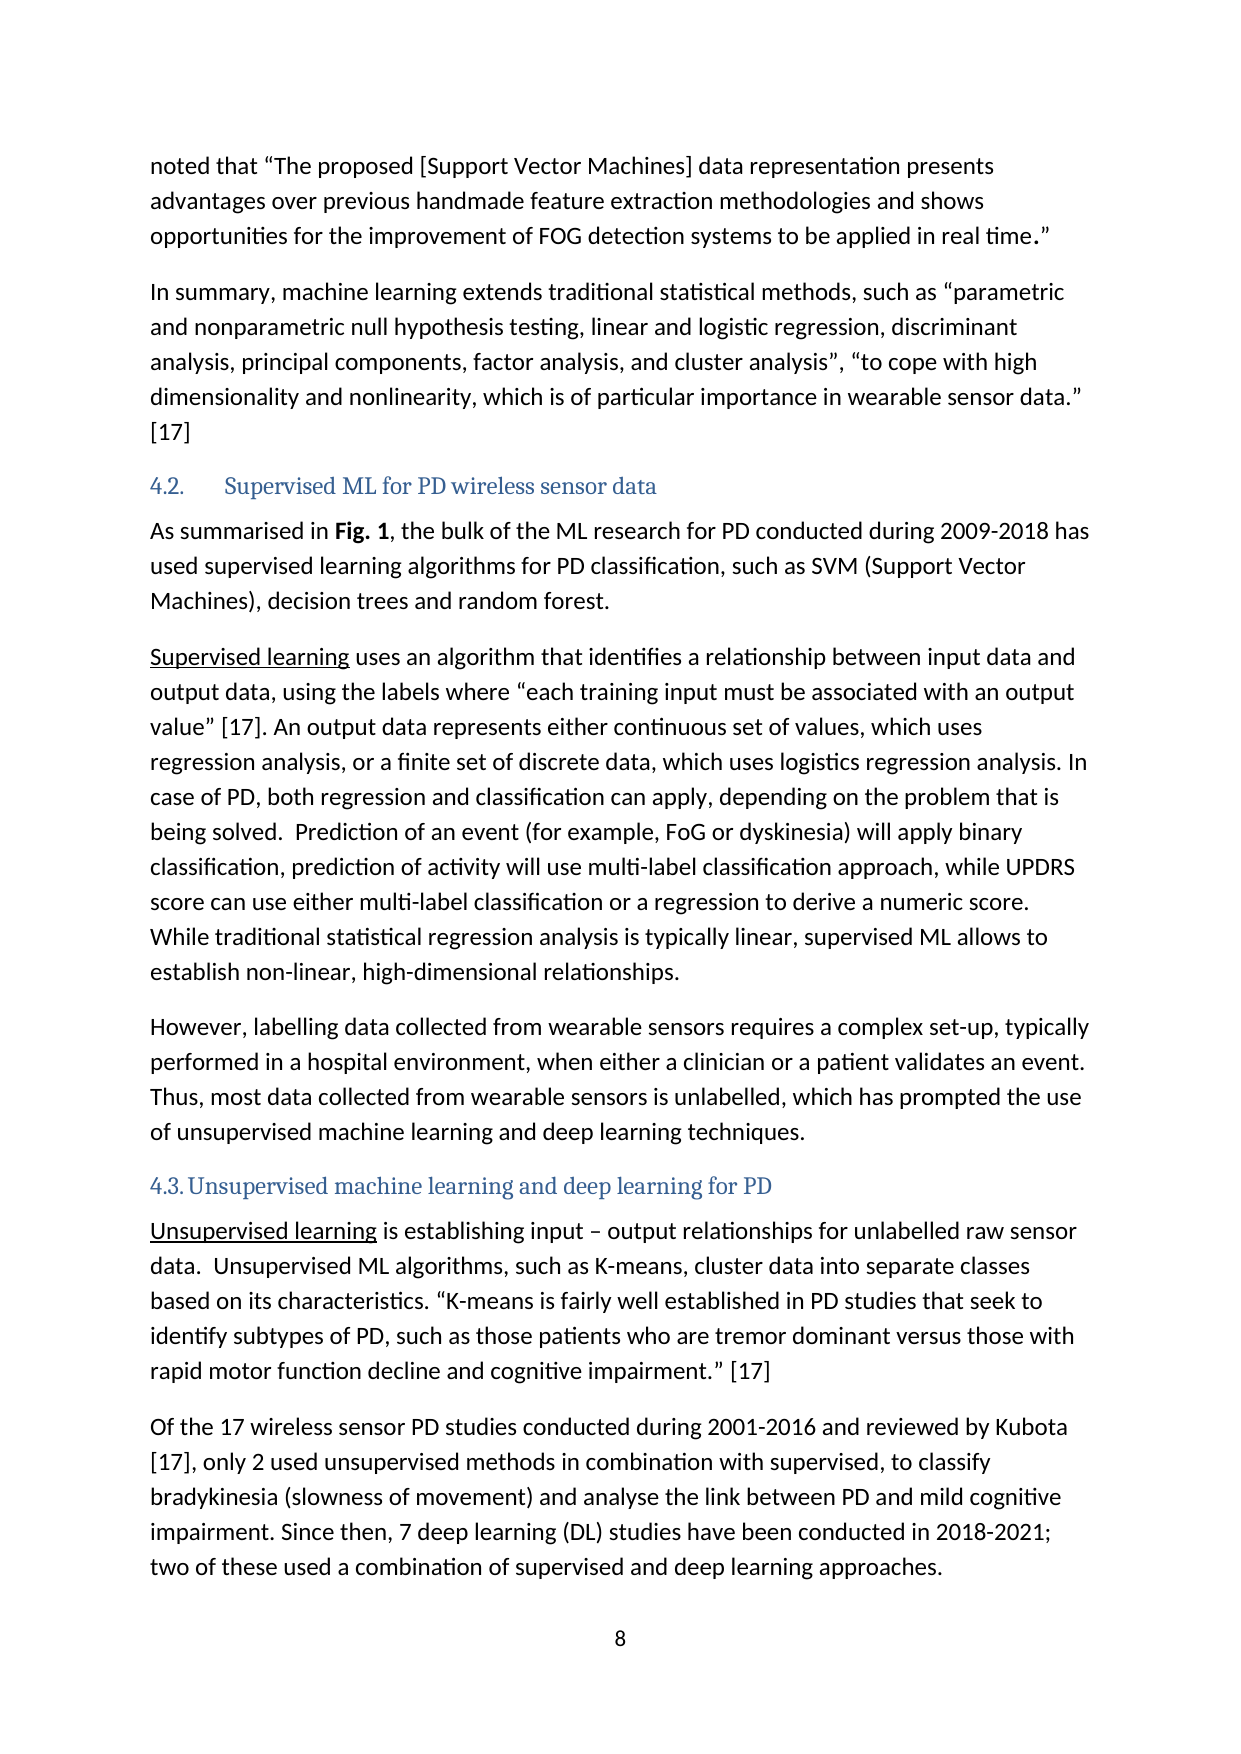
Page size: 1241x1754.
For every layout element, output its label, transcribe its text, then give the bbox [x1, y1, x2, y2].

subtitle Supervised ML for PD wireless sensor data [150, 472, 1090, 500]
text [150, 150, 1090, 251]
text In summary, machine learning extends traditional statistical methods, such as “parametric and nonparametric null hypothesis testing, linear and logistic regression, discriminant analysis, principal components, factor analysis, and cluster analysis”, “to cope with high dimensionality and nonlinearity, which is of particular importance in wearable sensor data.” [17] [150, 276, 1090, 446]
subtitle Unsupervised machine learning and deep learning for PD [150, 1172, 1090, 1201]
text As summarised in Fig. 1, the bulk of the ML research for PD conducted during 2009-2018 has used supervised learning algorithms for PD classification, such as SVM (Support Vector Machines), decision trees and random forest. [150, 515, 1090, 615]
text Of the 17 wireless sensor PD studies conducted during 2001-2016 and reviewed by Kubota [17], only 2 used unsupervised methods in combination with supervised, to classify bradykinesia (slowness of movement) and analyse the link between PD and mild cognitive impairment. Since then, 7 deep learning (DL) studies have been conducted in 2018-2021; two of these used a combination of supervised and deep learning approaches. [150, 1411, 1090, 1582]
text However, labelling data collected from wearable sensors requires a complex set-up, typically performed in a hospital environment, when either a clinician or a patient validates an event. Thus, most data collected from wearable sensors is unlabelled, which has prompted the use of unsupervised machine learning and deep learning techniques. [150, 1011, 1090, 1147]
text Supervised learning uses an algorithm that identifies a relationship between input data and output data, using the labels where “each training input must be associated with an output value” [17]. An output data represents either continuous set of values, which uses regression analysis, or a finite set of discrete data, which uses logistics regression analysis. In case of PD, both regression and classification can apply, depending on the problem that is being solved. Prediction of an event (for example, FoG or dyskinesia) will apply binary classification, prediction of activity will use multi-label classification approach, while UPDRS score can use either multi-label classification or a regression to derive a numeric score. While traditional statistical regression analysis is typically linear, supervised ML allows to establish non-linear, high-dimensional relationships. [150, 641, 1090, 986]
text Unsupervised learning is establishing input – output relationships for unlabelled raw sensor data. Unsupervised ML algorithms, such as K-means, cluster data into separate classes based on its characteristics. “K-means is fairly well established in PD studies that seek to identify subtypes of PD, such as those patients who are tremor dominant versus those with rapid motor function decline and cognitive impairment.” [17] [150, 1215, 1090, 1386]
